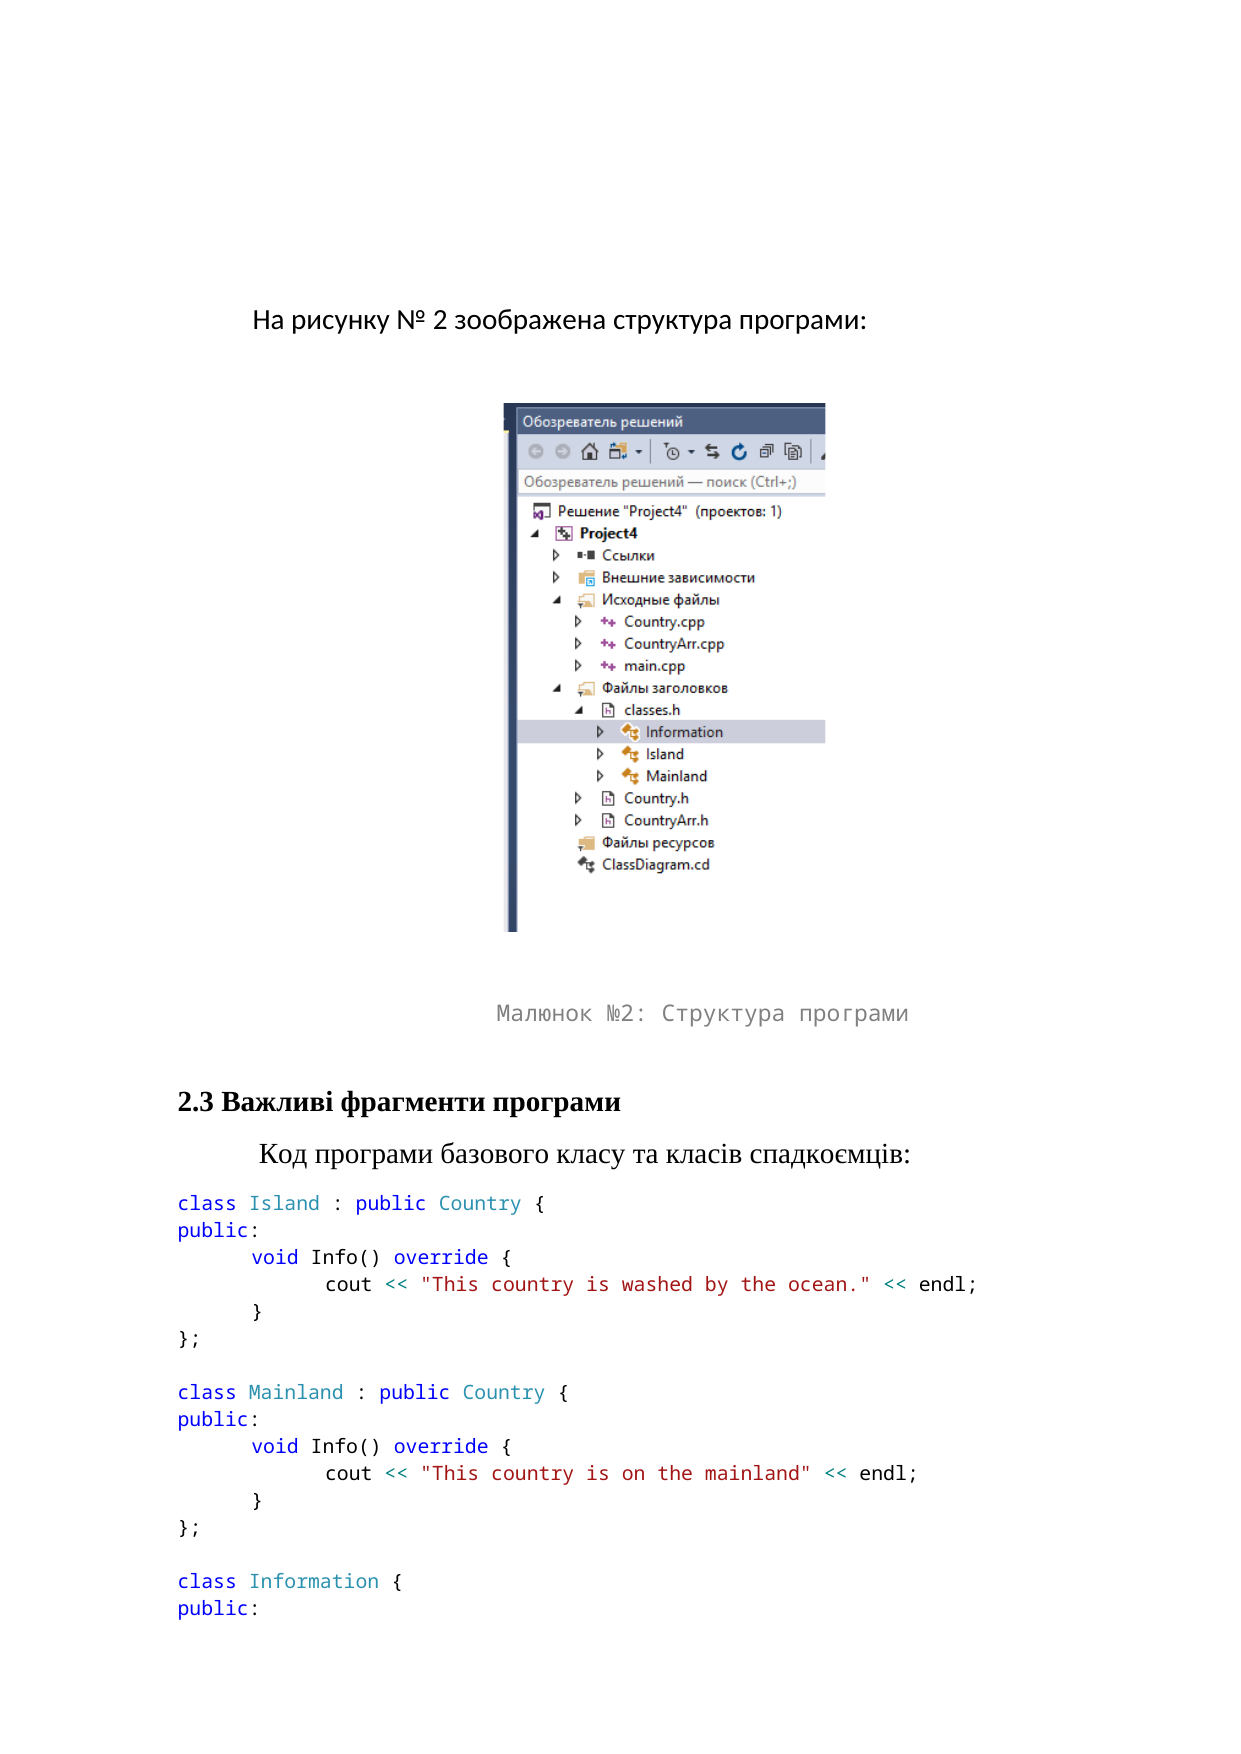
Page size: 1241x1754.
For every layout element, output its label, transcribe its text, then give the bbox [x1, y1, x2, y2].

text class Information { [177, 1567, 1152, 1594]
text class Island : public Country { [177, 1189, 1152, 1216]
text class Mainland : public Country { [177, 1378, 1152, 1405]
text cout << "This country is washed by the ocean." << endl; [177, 1270, 1152, 1297]
text public: [177, 1216, 1152, 1243]
text На рисунку № 2 зоображена структура програми: [252, 301, 1152, 337]
text }; [177, 1324, 1152, 1351]
text } [177, 1486, 1152, 1513]
text void Info() override { [177, 1243, 1152, 1270]
text public: [177, 1405, 1152, 1432]
text } [177, 1297, 1152, 1324]
list Код програми базового класу та класів спадкоємців: [258, 1137, 1152, 1170]
text public: [177, 1594, 1152, 1621]
list Малюнок №2: Cтруктура програми [254, 997, 1152, 1028]
text }; [177, 1513, 1152, 1540]
text cout << "This country is on the mainland" << endl; [177, 1459, 1152, 1486]
text 2.3 Важливі фрагменти програми [177, 1084, 1152, 1117]
picture [503, 403, 826, 932]
text void Info() override { [177, 1432, 1152, 1459]
